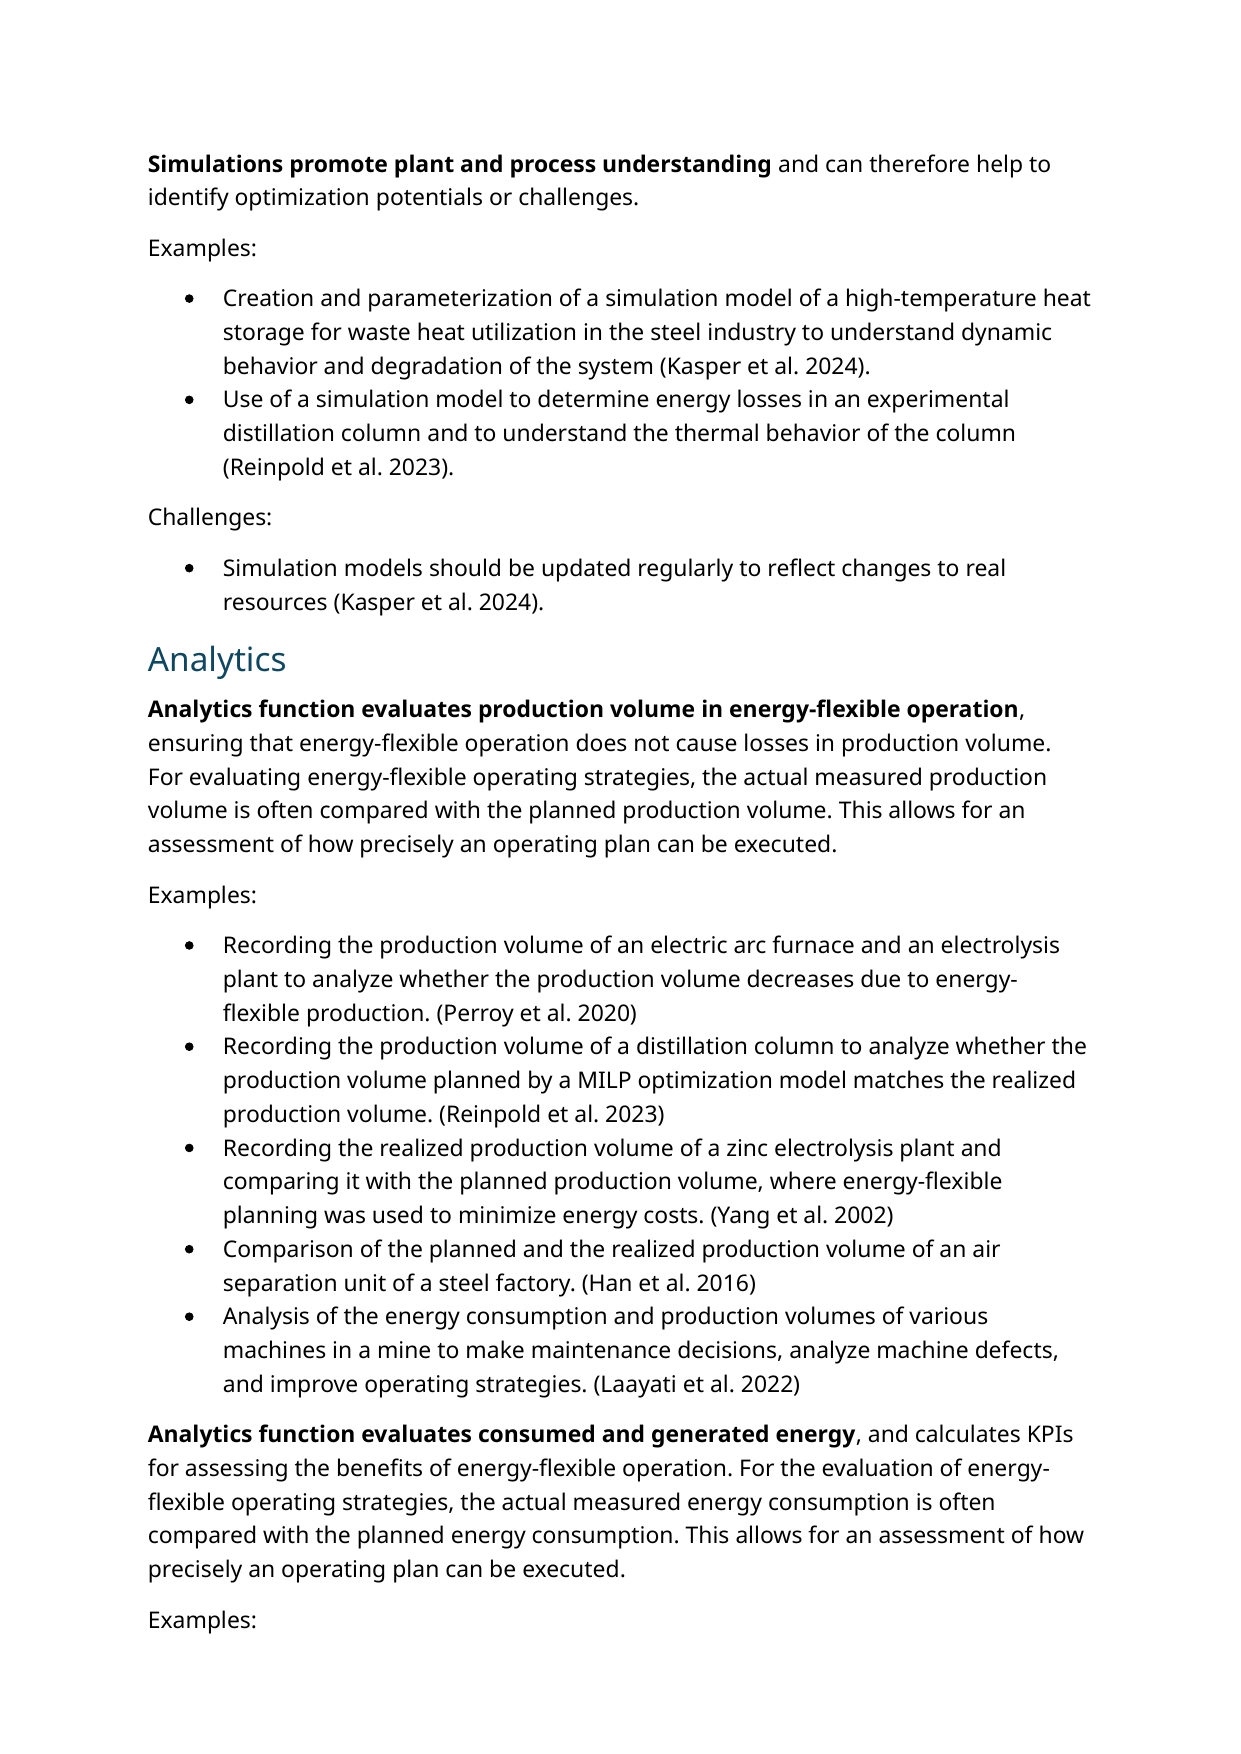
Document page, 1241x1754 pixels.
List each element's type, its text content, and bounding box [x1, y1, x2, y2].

text Challenges: [148, 501, 1093, 533]
list Use of a simulation model to determine energy losses in an experimental distillation column and to understand the thermal behavior of the column (Reinpold et al. 2023). [185, 383, 1093, 482]
text Examples: [148, 232, 1093, 263]
list Analysis of the energy consumption and production volumes of various machines in a mine to make maintenance decisions, analyze machine defects, and improve operating strategies. (Laayati et al. 2022) [185, 1300, 1093, 1399]
list Comparison of the planned and the realized production volume of an air separation unit of a steel factory. (Han et al. 2016) [185, 1233, 1093, 1298]
list Recording the production volume of an electric arc furnace and an electrolysis plant to analyze whether the production volume decreases due to energy-flexible production. (Perroy et al. 2020) [185, 929, 1093, 1028]
subtitle Analytics [148, 636, 1093, 681]
text Examples: [148, 1604, 1093, 1635]
list Recording the production volume of a distillation column to analyze whether the production volume planned by a MILP optimization model matches the realized production volume. (Reinpold et al. 2023) [185, 1030, 1093, 1129]
text Analytics function evaluates consumed and generated energy, and calculates KPIs for assessing the benefits of energy-flexible operation. For the evaluation of energy-flexible operating strategies, the actual measured energy consumption is often compared with the planned energy consumption. This allows for an assessment of how precisely an operating plan can be executed. [148, 1418, 1093, 1584]
list Recording the realized production volume of a zinc electrolysis plant and comparing it with the planned production volume, where energy-flexible planning was used to minimize energy costs. (Yang et al. 2002) [185, 1132, 1093, 1230]
list Simulation models should be updated regularly to reflect changes to real resources (Kasper et al. 2024). [185, 552, 1093, 617]
text Simulations promote plant and process understanding and can therefore help to identify optimization potentials or challenges. [148, 148, 1093, 213]
list Creation and parameterization of a simulation model of a high-temperature heat storage for waste heat utilization in the steel industry to understand dynamic behavior and degradation of the system (Kasper et al. 2024). [185, 282, 1093, 381]
text Analytics function evaluates production volume in energy-flexible operation, ensuring that energy-flexible operation does not cause losses in production volume. For evaluating energy-flexible operating strategies, the actual measured production volume is often compared with the planned production volume. This allows for an assessment of how precisely an operating plan can be executed. [148, 693, 1093, 859]
text Examples: [148, 879, 1093, 910]
